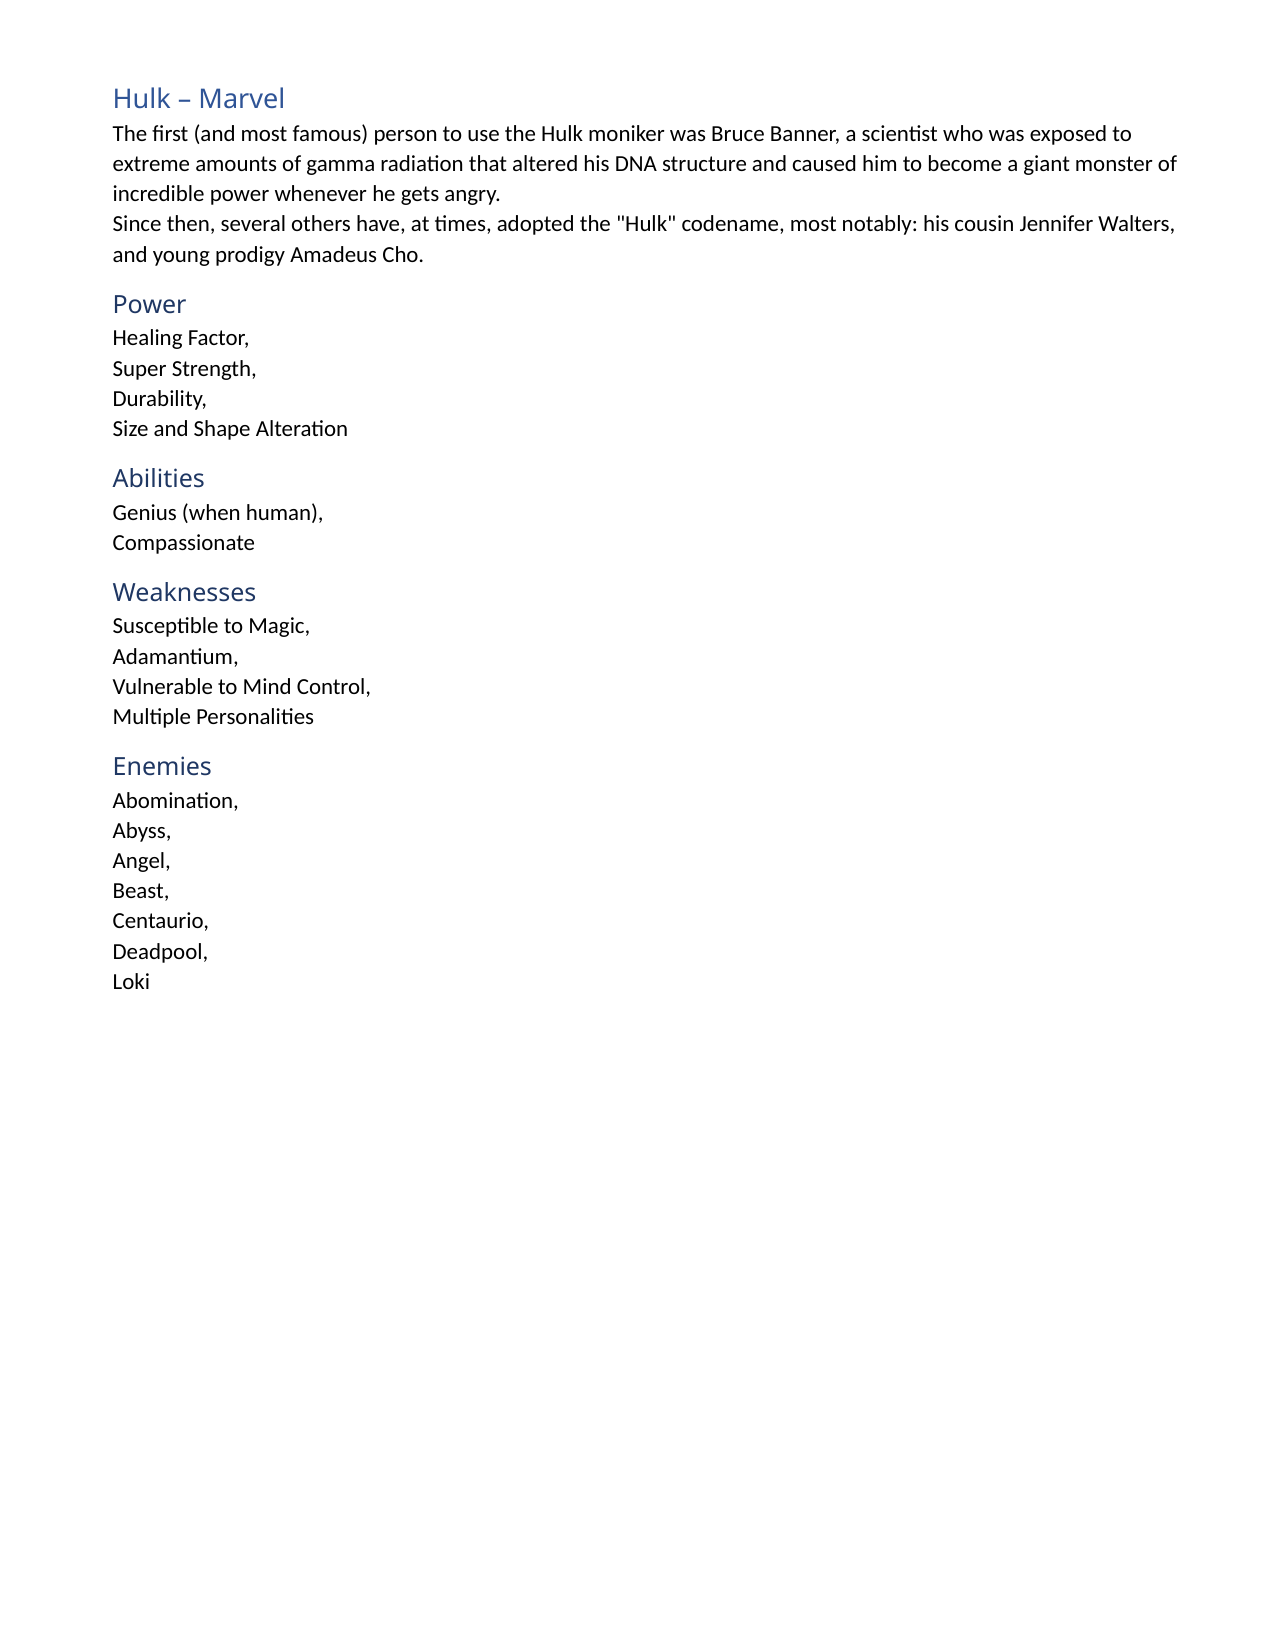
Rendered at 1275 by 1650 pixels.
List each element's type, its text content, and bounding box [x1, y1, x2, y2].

text Vulnerable to Mind Control, [112, 672, 1200, 700]
text Susceptible to Magic, [112, 612, 1200, 639]
text Angel, [112, 846, 1200, 874]
text Since then, several others have, at times, adopted the "Hulk" codename, most notably: his cousin Jennifer Walters, and young prodigy Amadeus Cho. [112, 209, 1200, 268]
subtitle Power [112, 287, 1200, 321]
text Beast, [112, 876, 1200, 904]
text Centaurio, [112, 907, 1200, 935]
text Size and Shape Alteration [112, 414, 1200, 442]
text The first (and most famous) person to use the Hulk moniker was Bruce Banner, a scientist who was exposed to extreme amounts of gamma radiation that altered his DNA structure and caused him to become a giant monster of incredible power whenever he gets angry. [112, 119, 1200, 207]
text Adamantium, [112, 642, 1200, 670]
text Deadpool, [112, 937, 1200, 965]
text Super Strength, [112, 354, 1200, 382]
text Multiple Personalities [112, 702, 1200, 730]
text Abomination, [112, 786, 1200, 814]
text Durability, [112, 384, 1200, 412]
text Abyss, [112, 816, 1200, 844]
subtitle Hulk – Marvel [112, 79, 1200, 116]
subtitle Abilities [112, 461, 1200, 495]
text Compassionate [112, 528, 1200, 556]
text Loki [112, 967, 1200, 995]
text Healing Factor, [112, 323, 1200, 351]
subtitle Weaknesses [112, 575, 1200, 609]
subtitle Enemies [112, 749, 1200, 783]
text Genius (when human), [112, 498, 1200, 526]
